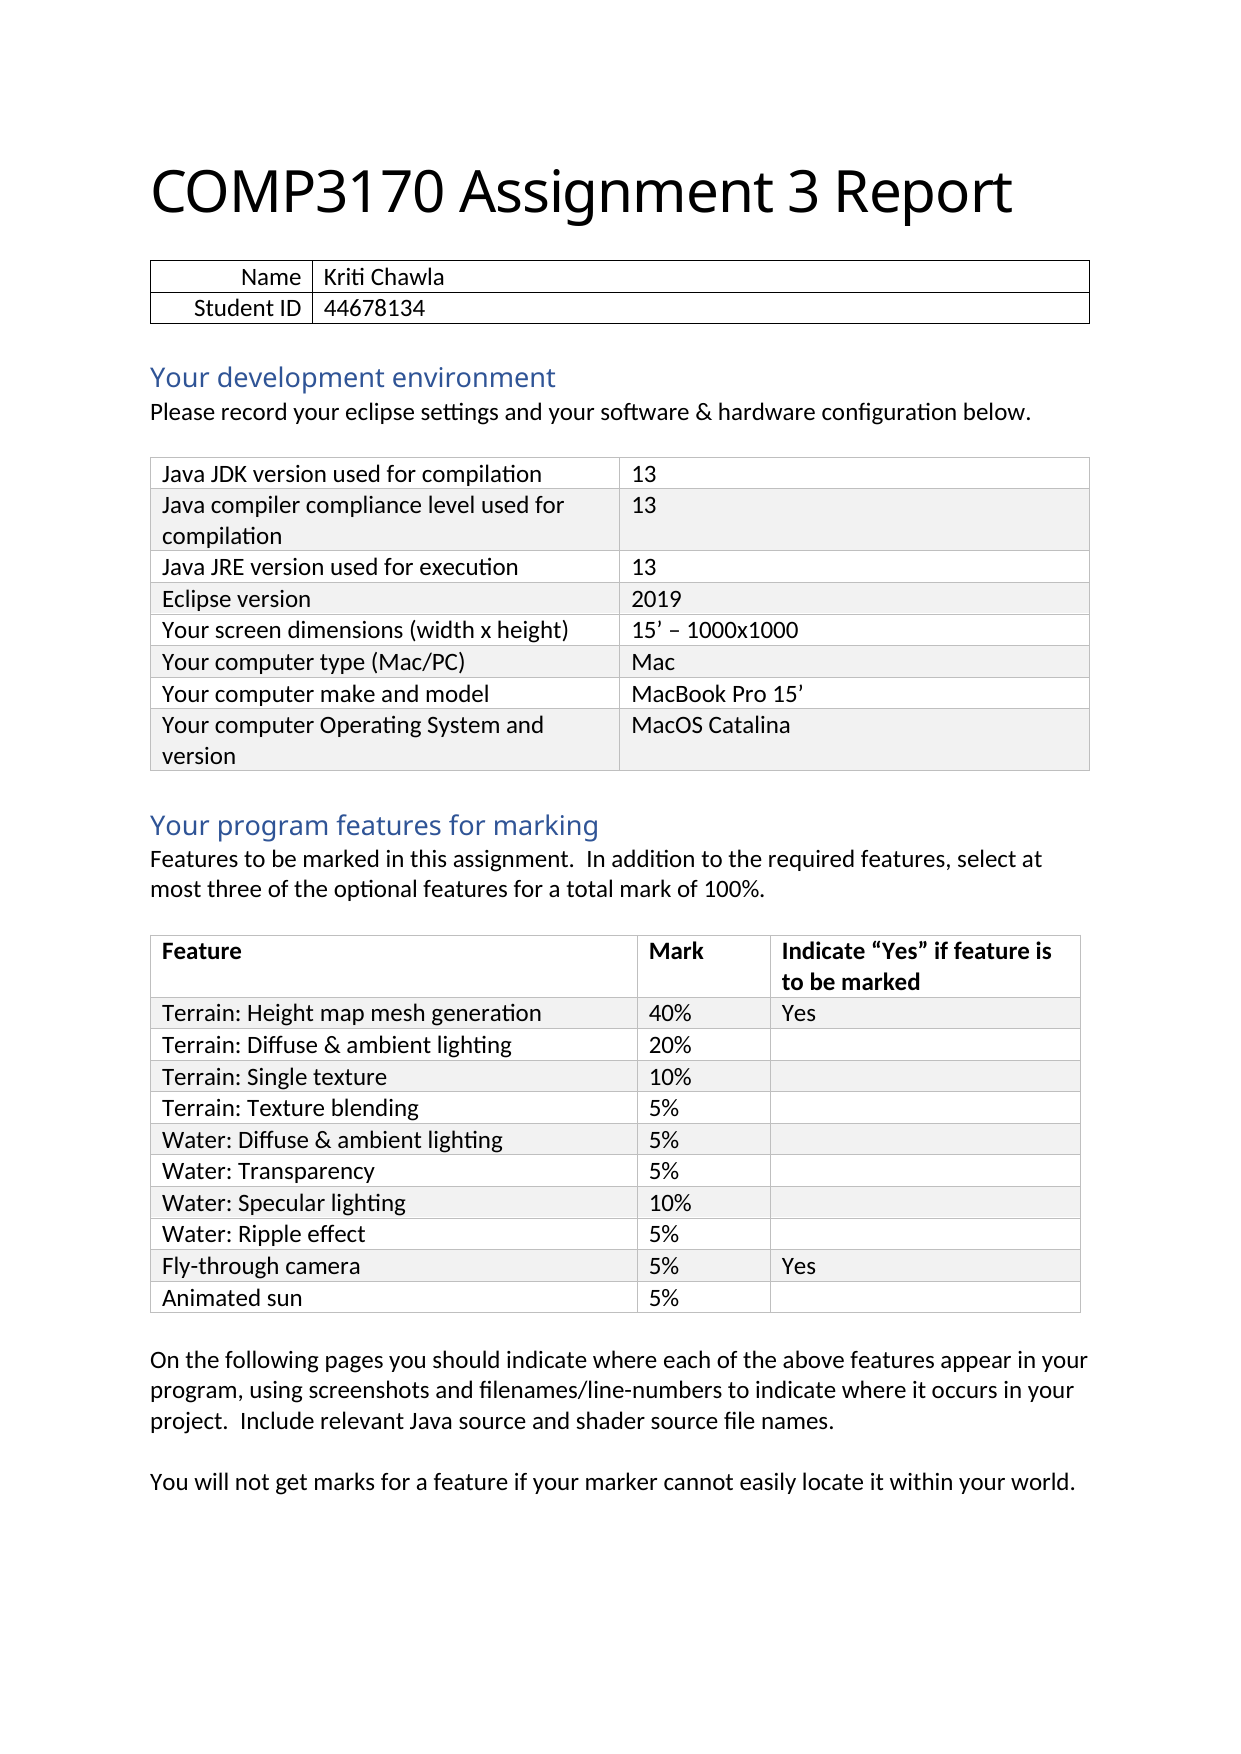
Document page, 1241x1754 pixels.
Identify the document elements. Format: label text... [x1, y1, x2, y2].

table_cell [771, 1219, 1080, 1249]
table_cell 5% [638, 1250, 770, 1281]
title COMP3170 Assignment 3 Report [150, 150, 1090, 229]
table_cell Water: Transparency [151, 1155, 637, 1186]
table_cell Water: Specular lighting [151, 1187, 637, 1217]
table_cell 10% [638, 1187, 770, 1217]
table_cell Fly-through camera [151, 1250, 637, 1281]
table_cell 15’ – 1000x1000 [620, 615, 1089, 645]
table_cell 20% [638, 1029, 770, 1060]
table_header Mark [638, 936, 770, 997]
table_cell Terrain: Diffuse & ambient lighting [151, 1029, 637, 1060]
table_cell [771, 1124, 1080, 1154]
table_cell 40% [638, 998, 770, 1028]
table_cell Yes [771, 998, 1080, 1028]
text Please record your eclipse settings and your software & hardware configuration below. [150, 396, 1090, 426]
table_header 13 [620, 458, 1089, 488]
table_cell Your computer make and model [151, 678, 619, 708]
table_cell Your screen dimensions (width x height) [151, 615, 619, 645]
table_cell 10% [638, 1061, 770, 1091]
table_cell 13 [620, 489, 1089, 550]
text You will not get marks for a feature if your marker cannot easily locate it within your world. [150, 1466, 1090, 1496]
table_cell [771, 1092, 1080, 1123]
table_cell Student ID [151, 293, 312, 323]
table_cell [771, 1029, 1080, 1060]
subtitle Your development environment [150, 359, 1090, 396]
table_cell Your computer type (Mac/PC) [151, 646, 619, 677]
table_cell Mac [620, 646, 1089, 677]
table_cell Java compiler compliance level used for compilation [151, 489, 619, 550]
table_cell Java JRE version used for execution [151, 551, 619, 582]
table_cell [771, 1282, 1080, 1312]
table_cell MacOS Catalina [620, 709, 1089, 770]
table_header Kriti Chawla [313, 261, 1089, 292]
table_cell Your computer Operating System and version [151, 709, 619, 770]
table_cell 2019 [620, 583, 1089, 613]
table_cell Water: Ripple effect [151, 1219, 637, 1249]
table_header Indicate “Yes” if feature is to be marked [771, 936, 1080, 997]
table_cell [771, 1187, 1080, 1217]
table_cell MacBook Pro 15’ [620, 678, 1089, 708]
table_cell Animated sun [151, 1282, 637, 1312]
table_header Java JDK version used for compilation [151, 458, 619, 488]
table_cell [771, 1061, 1080, 1091]
table_cell 44678134 [313, 293, 1089, 323]
text Features to be marked in this assignment. In addition to the required features, select at most three of the optional features for a total mark of 100%. [150, 843, 1090, 904]
table_cell 13 [620, 551, 1089, 582]
table_cell 5% [638, 1282, 770, 1312]
table_cell Eclipse version [151, 583, 619, 613]
table_cell Terrain: Height map mesh generation [151, 998, 637, 1028]
table_cell 5% [638, 1124, 770, 1154]
table_header Feature [151, 936, 637, 997]
table_cell 5% [638, 1092, 770, 1123]
text On the following pages you should indicate where each of the above features appear in your program, using screenshots and filenames/line-numbers to indicate where it occurs in your project. Include relevant Java source and shader source file names. [150, 1344, 1090, 1435]
table_cell Terrain: Single texture [151, 1061, 637, 1091]
table_header Name [151, 261, 312, 292]
table_cell [771, 1155, 1080, 1186]
subtitle Your program features for marking [150, 806, 1090, 843]
table_cell Yes [771, 1250, 1080, 1281]
table_cell Water: Diffuse & ambient lighting [151, 1124, 637, 1154]
table_cell 5% [638, 1219, 770, 1249]
table_cell 5% [638, 1155, 770, 1186]
table_cell Terrain: Texture blending [151, 1092, 637, 1123]
